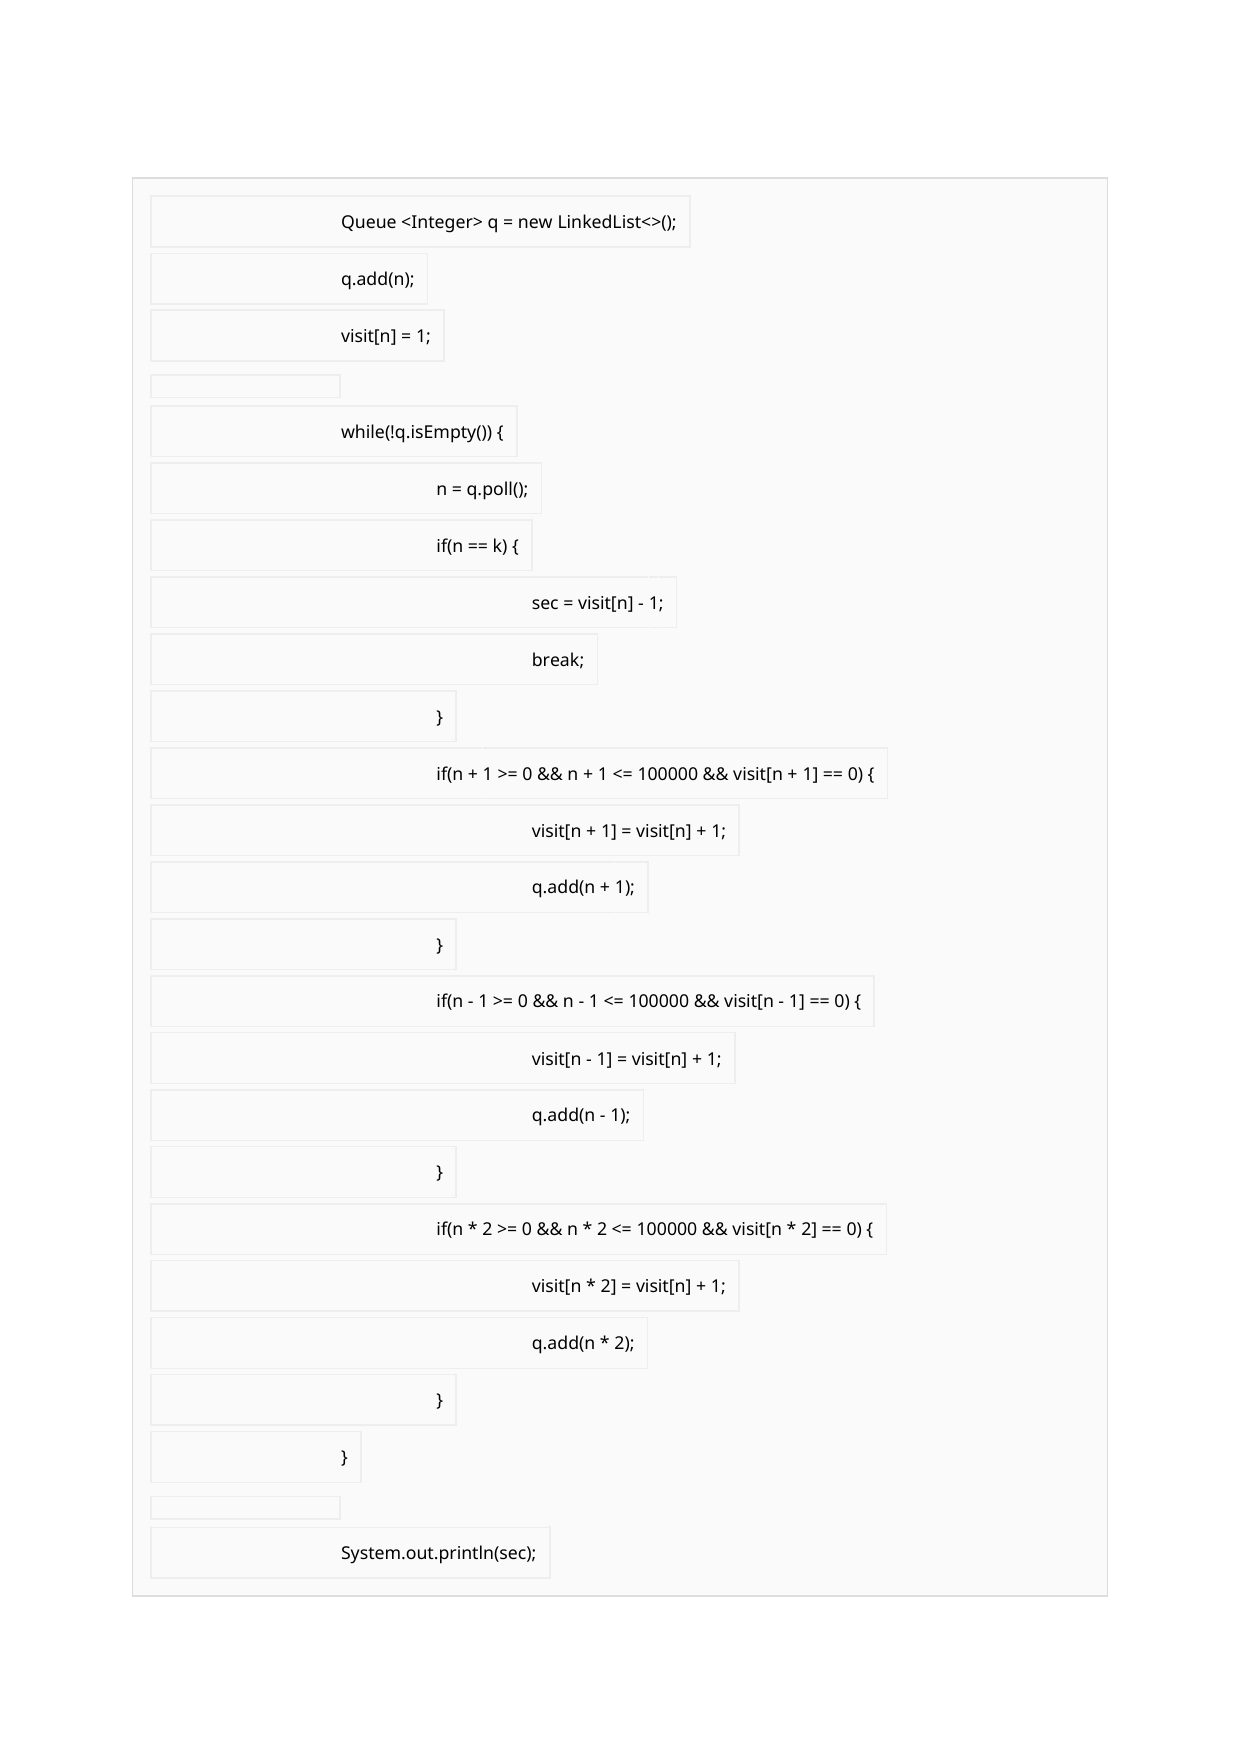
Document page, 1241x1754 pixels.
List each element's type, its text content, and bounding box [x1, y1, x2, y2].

text visit[n + 1] = visit[n] + 1; [133, 786, 1107, 843]
text n = q.poll(); [133, 444, 1107, 501]
text q.add(n); [133, 234, 1107, 291]
text if(n * 2 >= 0 && n * 2 <= 100000 && visit[n * 2] == 0) { [133, 1184, 1107, 1242]
text } [133, 900, 1107, 957]
text if(n == k) { [133, 501, 1107, 558]
text while(!q.isEmpty()) { [133, 387, 1107, 444]
text } [133, 1356, 1107, 1412]
text visit[n] = 1; [133, 291, 1107, 348]
text q.add(n * 2); [133, 1298, 1107, 1356]
text q.add(n + 1); [133, 843, 1107, 900]
text } [133, 672, 1107, 729]
text } [133, 1128, 1107, 1184]
text if(n - 1 >= 0 && n - 1 <= 100000 && visit[n - 1] == 0) { [133, 957, 1107, 1014]
text q.add(n - 1); [133, 1071, 1107, 1128]
text if(n + 1 >= 0 && n + 1 <= 100000 && visit[n + 1] == 0) { [133, 729, 1107, 786]
text break; [133, 615, 1107, 672]
text visit[n - 1] = visit[n] + 1; [133, 1014, 1107, 1071]
text visit[n * 2] = visit[n] + 1; [133, 1242, 1107, 1298]
text System.out.println(sec); [133, 1508, 1107, 1595]
text Queue <Integer> q = new LinkedList<>(); [133, 179, 1107, 234]
text } [133, 1412, 1107, 1469]
text sec = visit[n] - 1; [133, 558, 1107, 615]
